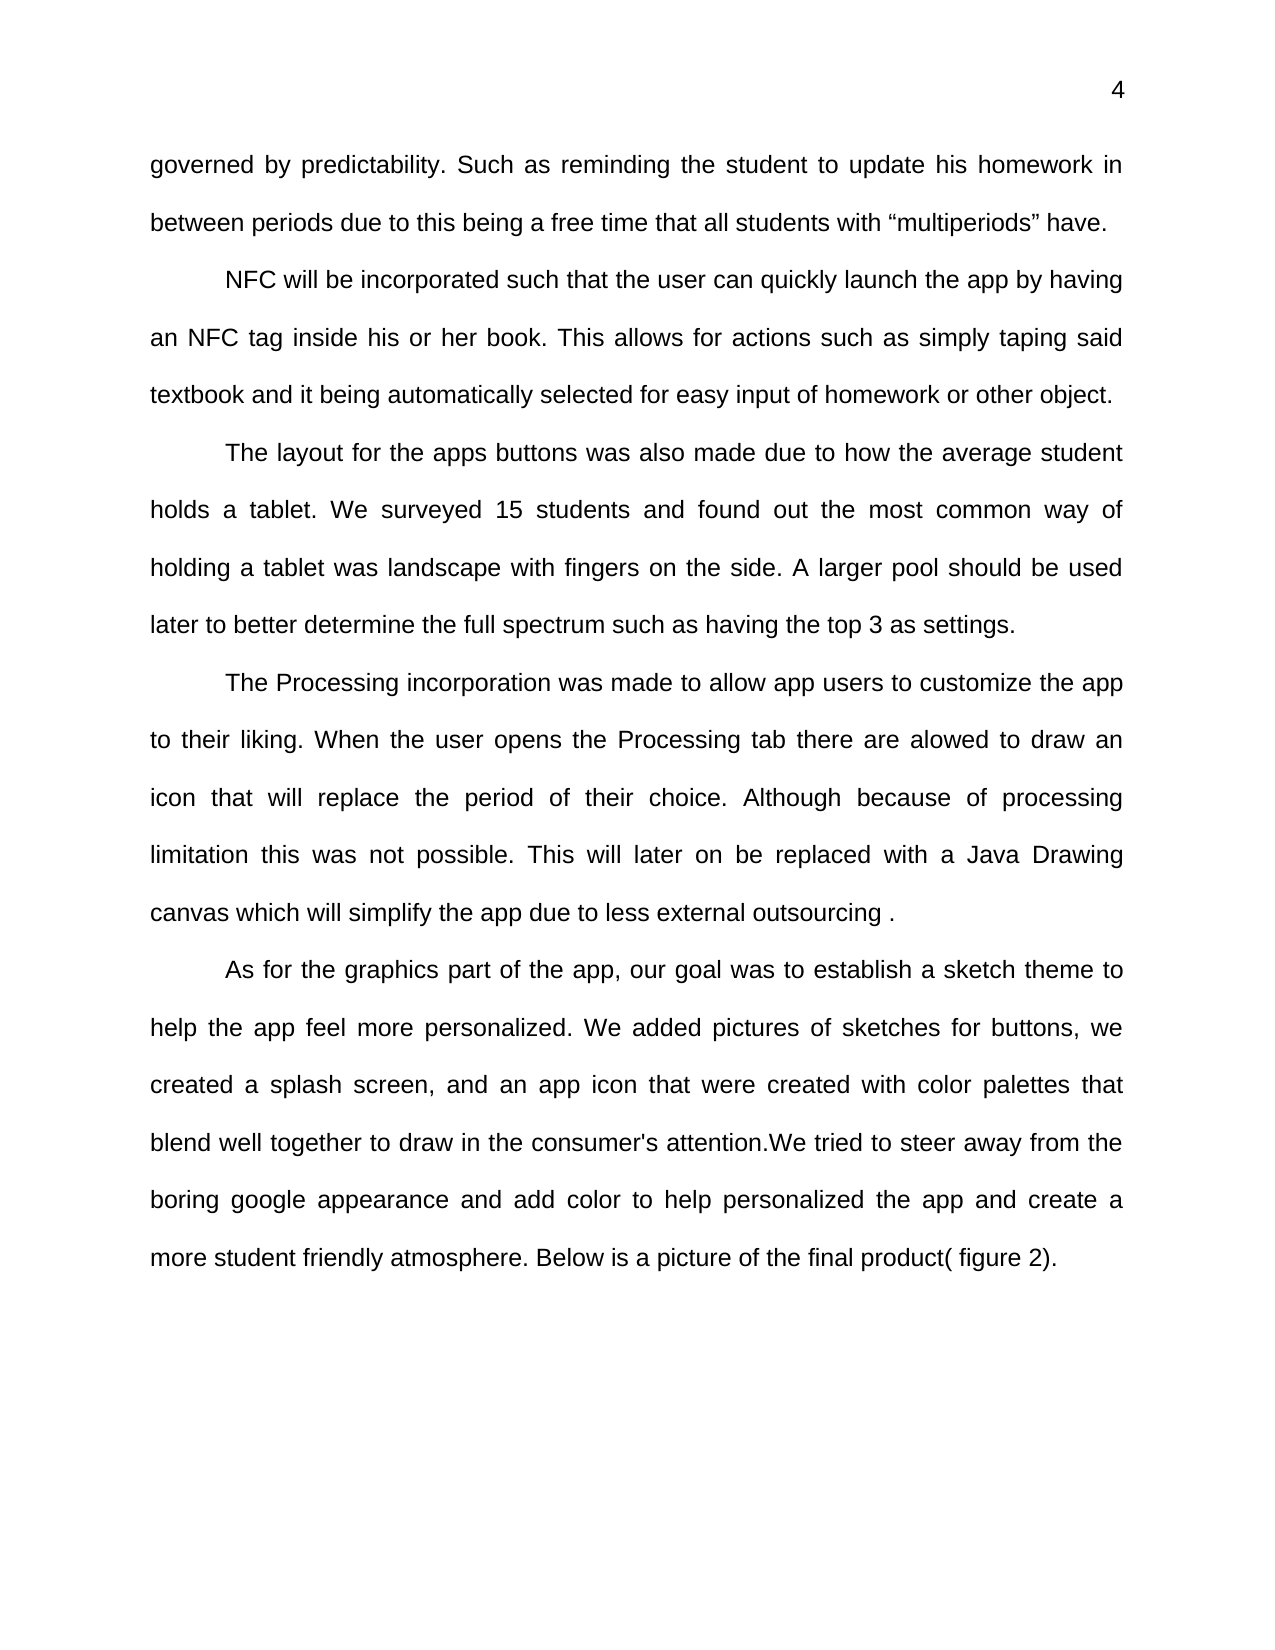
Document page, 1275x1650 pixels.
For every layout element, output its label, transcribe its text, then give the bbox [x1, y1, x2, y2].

text The Processing incorporation was made to allow app users to customize the app to their liking. When the user opens the Processing tab there are alowed to draw an icon that will replace the period of their choice. Although because of processing limitation this was not possible. This will later on be replaced with a Java Drawing canvas which will simplify the app due to less external outsourcing . [150, 667, 1125, 926]
text NFC will be incorporated such that the user can quickly launch the app by having an NFC tag inside his or her book. This allows for actions such as simply taping said textbook and it being automatically selected for easy input of homework or other object. [150, 265, 1125, 409]
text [150, 150, 1125, 236]
text The layout for the apps buttons was also made due to how the average student holds a tablet. We surveyed 15 students and found out the most common way of holding a tablet was landscape with fingers on the side. A larger pool should be used later to better determine the full spectrum such as having the top 3 as settings. [150, 437, 1125, 639]
text As for the graphics part of the app, our goal was to establish a sketch theme to help the app feel more personalized. We added pictures of sketches for buttons, we created a splash screen, and an app icon that were created with color palettes that blend well together to draw in the consumer's attention.We tried to steer away from the boring google appearance and add color to help personalized the app and create a more student friendly atmosphere. Below is a picture of the final product( figure 2). [150, 955, 1125, 1271]
